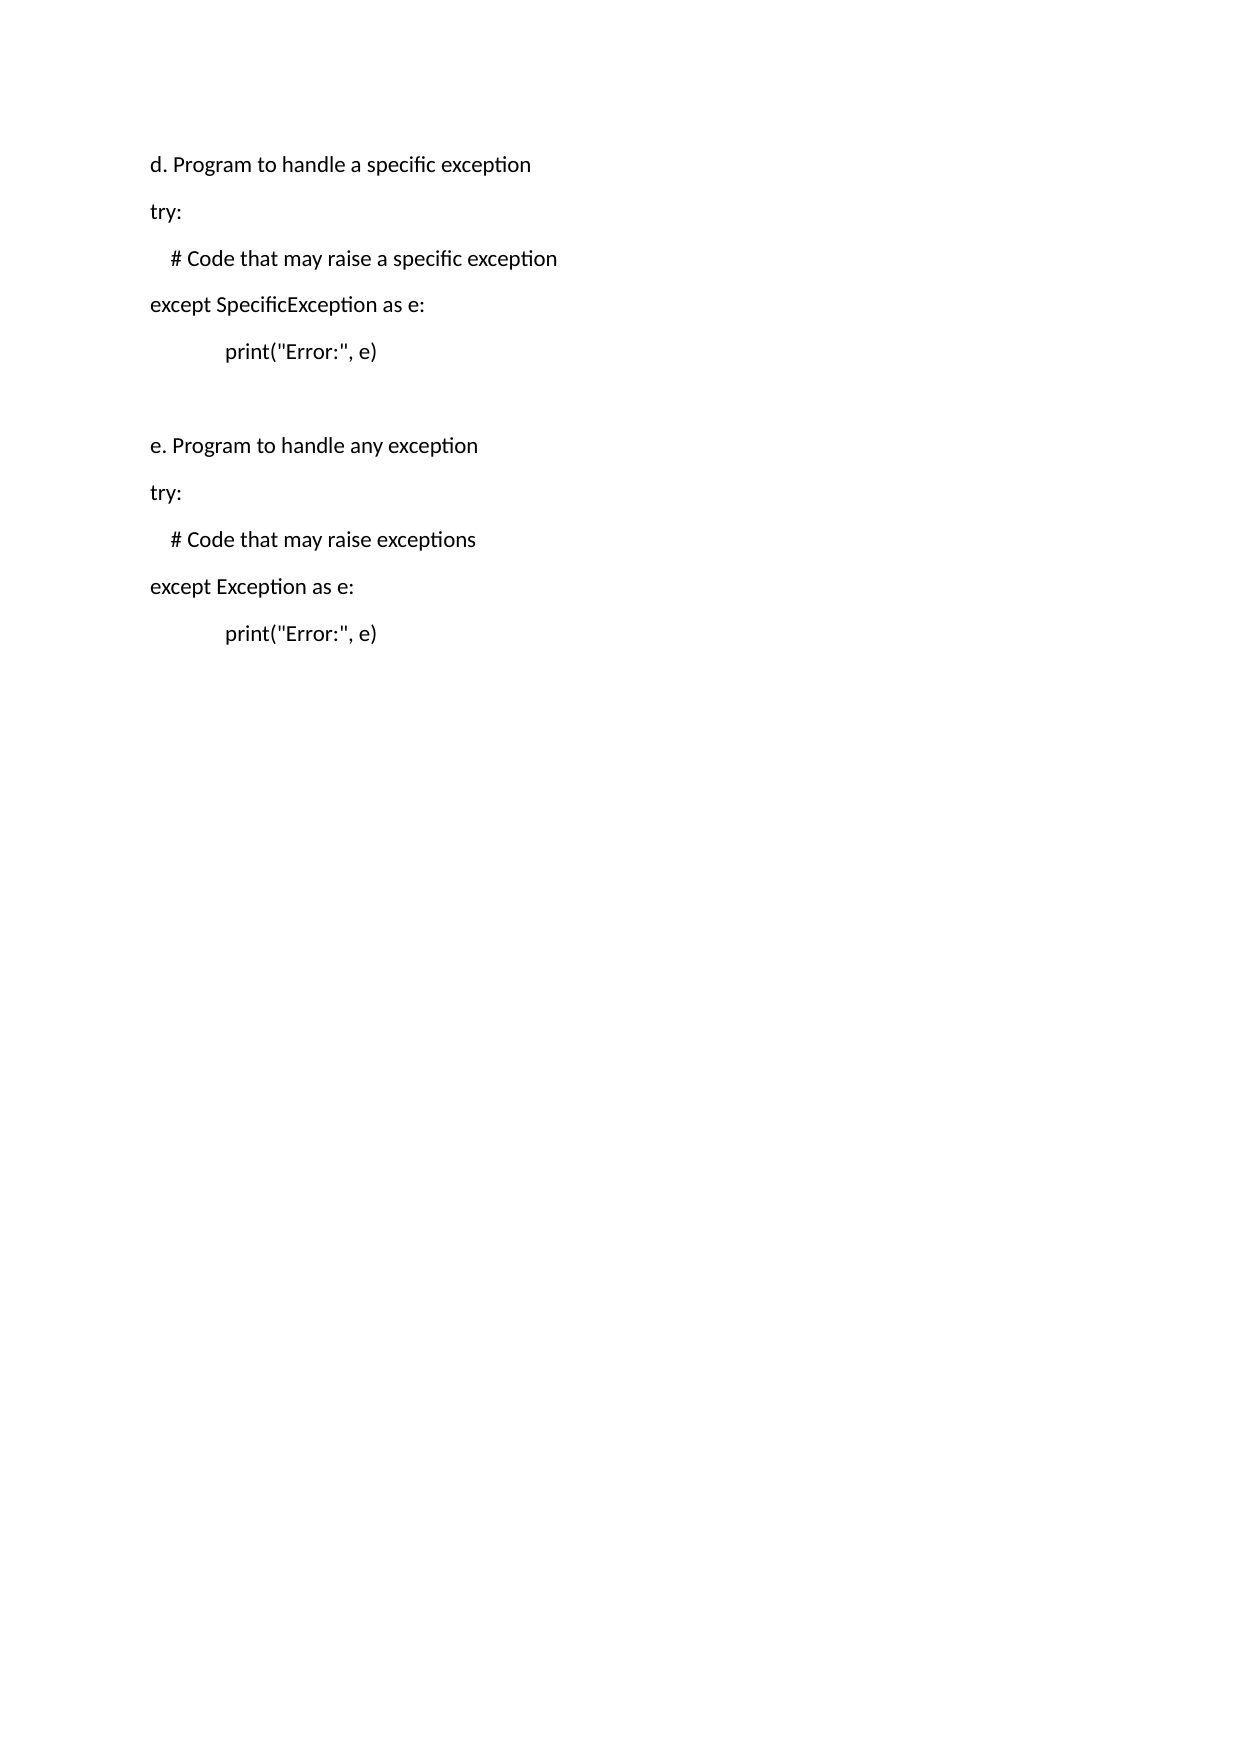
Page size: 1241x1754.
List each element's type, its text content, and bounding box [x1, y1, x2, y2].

text d. Program to handle a specific exception [150, 150, 1090, 178]
text except SpecificException as e: [150, 291, 1090, 319]
text try: [150, 478, 1090, 506]
text print("Error:", e) [150, 337, 1090, 366]
text # Code that may raise a specific exception [150, 244, 1090, 272]
text except Exception as e: [150, 572, 1090, 600]
text print("Error:", e) [150, 619, 1090, 647]
text # Code that may raise exceptions [150, 525, 1090, 553]
text try: [150, 197, 1090, 225]
text e. Program to handle any exception [150, 431, 1090, 459]
